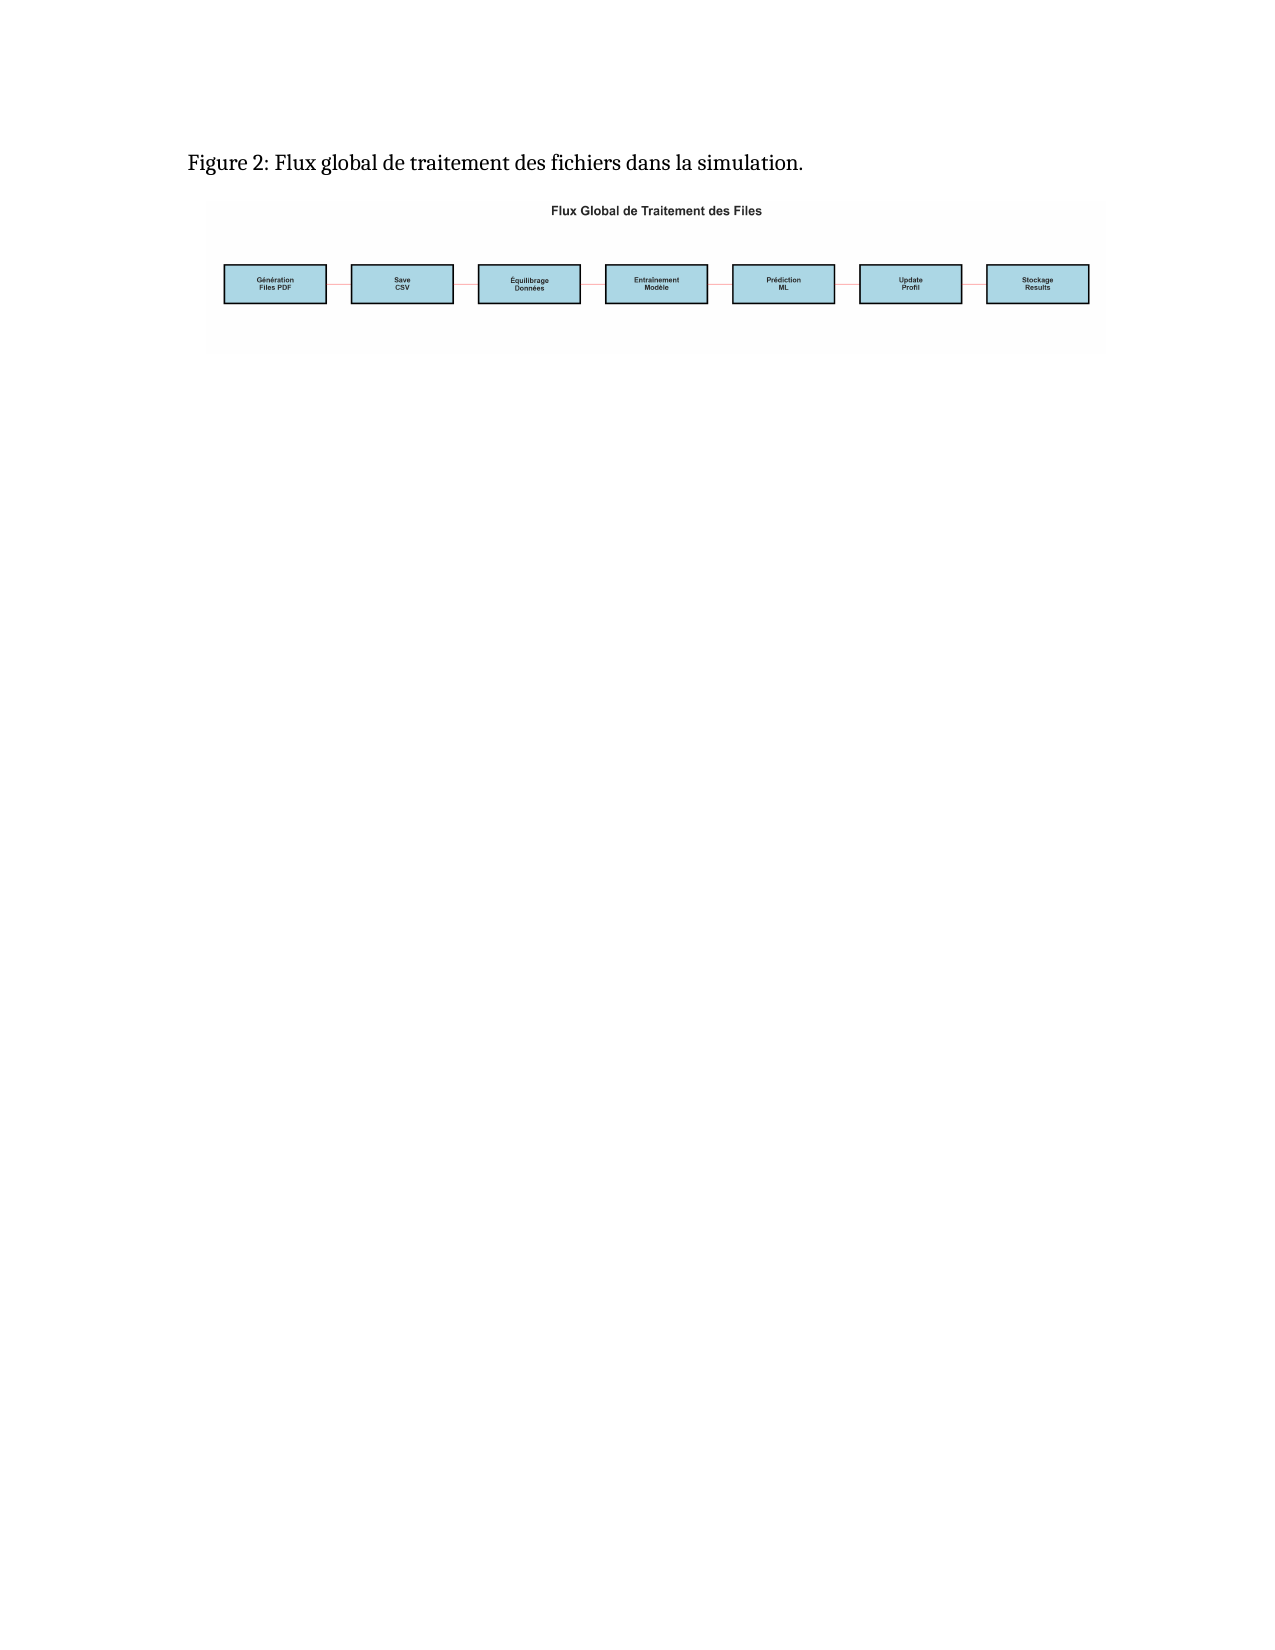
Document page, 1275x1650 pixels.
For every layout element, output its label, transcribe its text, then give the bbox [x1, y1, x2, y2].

text Figure 2: Flux global de traitement des fichiers dans la simulation. [187, 150, 1087, 176]
picture [206, 201, 1107, 354]
